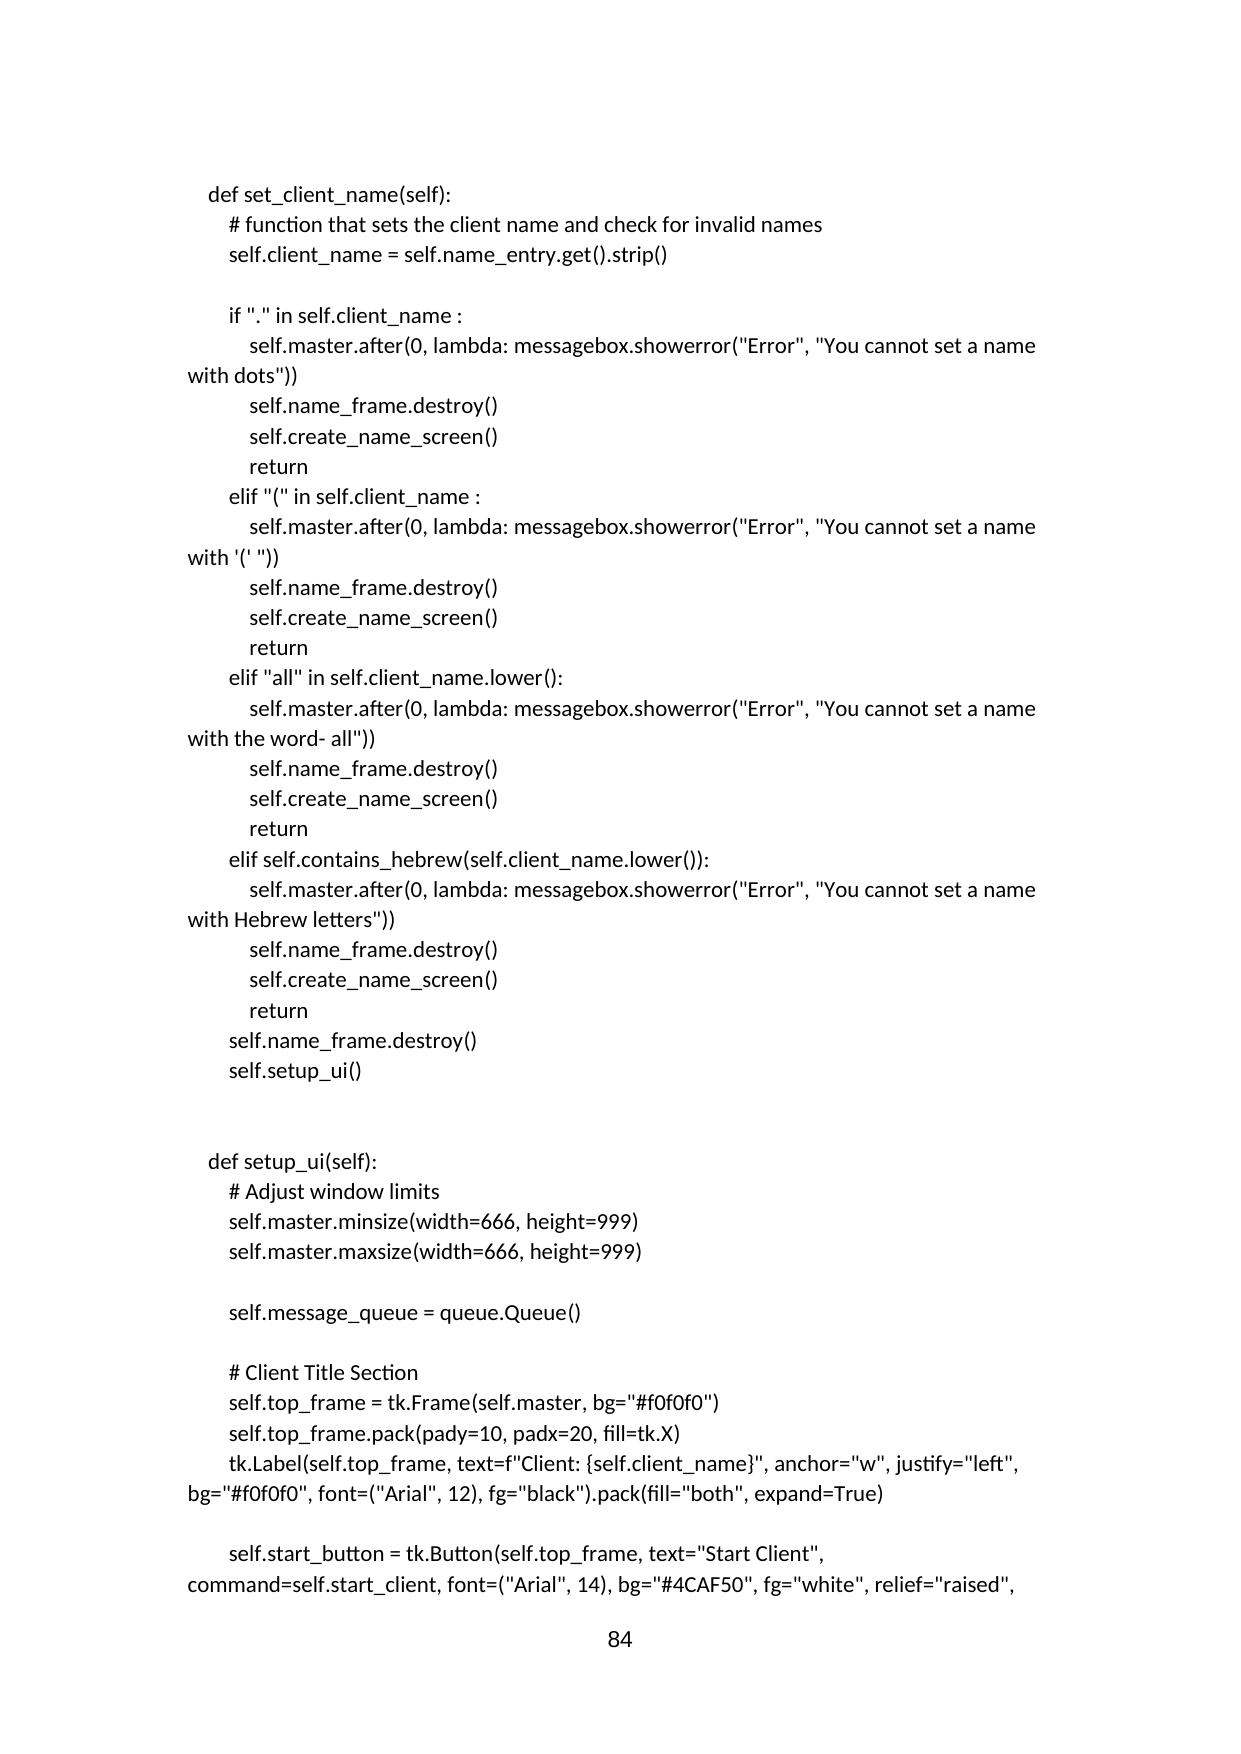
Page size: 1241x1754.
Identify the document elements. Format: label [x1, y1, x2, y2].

text [187, 150, 1053, 1598]
